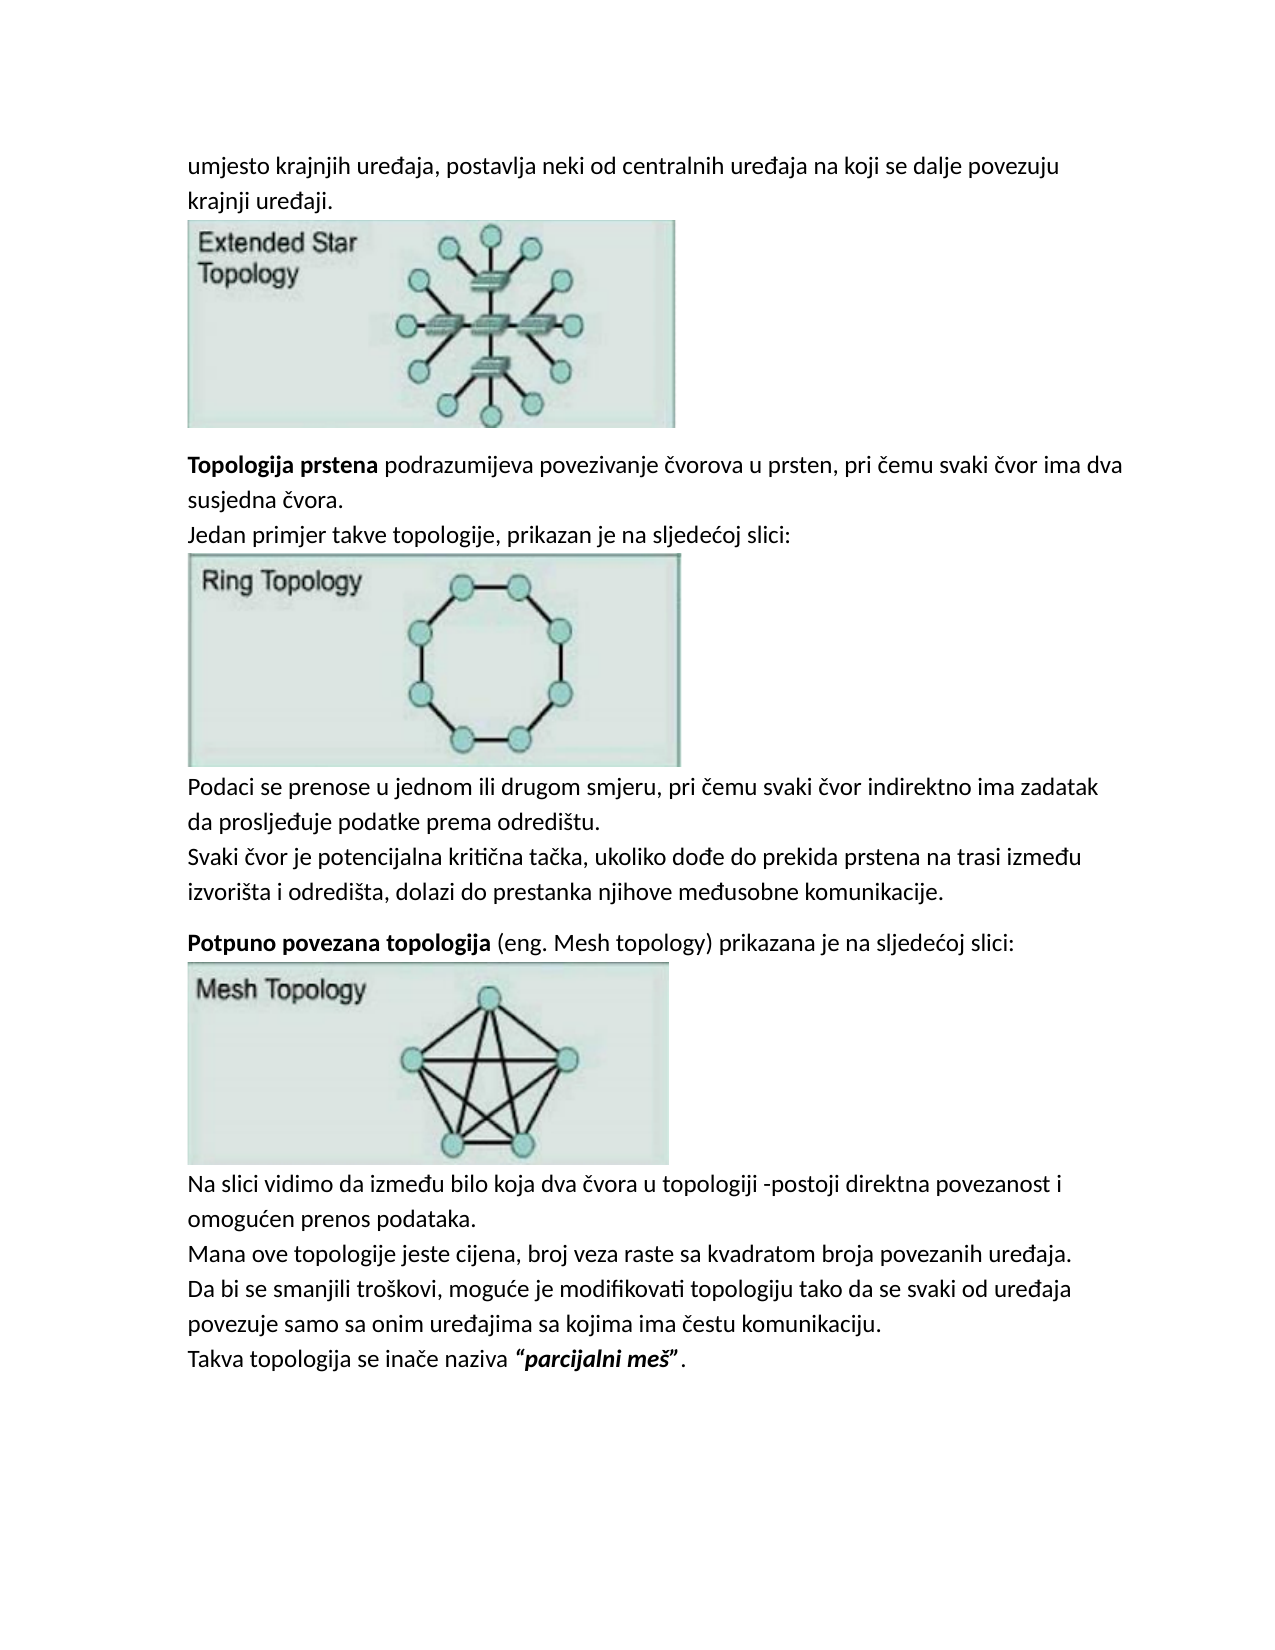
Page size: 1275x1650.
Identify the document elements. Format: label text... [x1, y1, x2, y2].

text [187, 150, 1125, 428]
text Potpuno povezana topologija (eng. Mesh topology) prikazana je na sljedećoj slici: Na slici vidimo da između bilo koja dva čvora u topologiji -postoji direktna povezanost i omogućen prenos podataka. Mana ove topologije jeste cijena, broj veza raste sa kvadratom broja povezanih uređaja. Da bi se smanjili troškovi, moguće je modifikovati topologiju tako da se svaki od uređaja povezuje samo sa onim uređajima sa kojima ima čestu komunikaciju. Takva topologija se inače naziva “parcijalni meš”. [187, 928, 1125, 1374]
picture [187, 553, 682, 767]
picture [187, 220, 677, 428]
text Topologija prstena podrazumijeva povezivanje čvorova u prsten, pri čemu svaki čvor ima dva susjedna čvora. Jedan primjer takve topologije, prikazan je na sljedećoj slici: Podaci se prenose u jednom ili drugom smjeru, pri čemu svaki čvor indirektno ima zadatak da prosljeđuje podatke prema odredištu. Svaki čvor je potencijalna kritična tačka, ukoliko dođe do prekida prstena na trasi između izvorišta i odredišta, dolazi do prestanka njihove međusobne komunikacije. [187, 449, 1125, 906]
picture [187, 962, 669, 1165]
